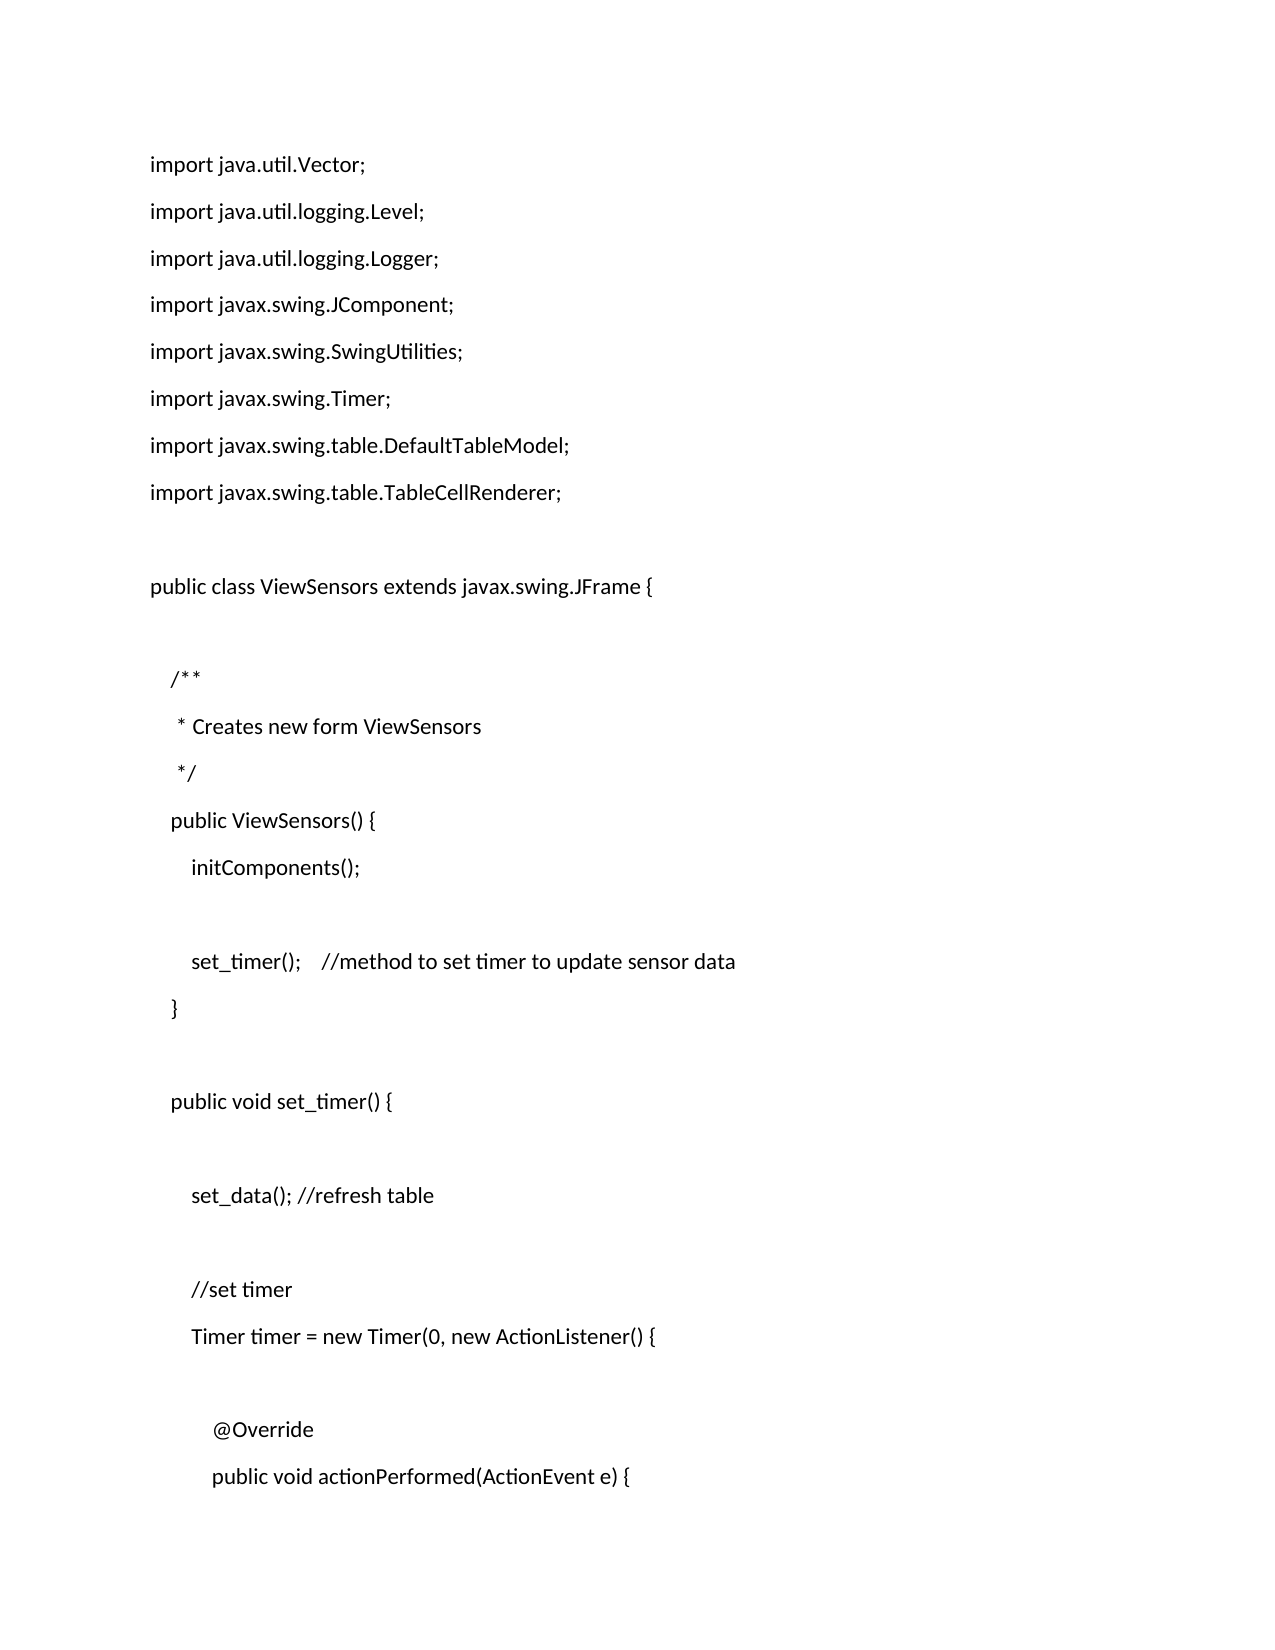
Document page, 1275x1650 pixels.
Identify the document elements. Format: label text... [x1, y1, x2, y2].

text public ViewSensors() { [150, 806, 1125, 834]
text import java.util.logging.Level; [150, 197, 1125, 225]
text initComponents(); [150, 853, 1125, 881]
text //set timer [150, 1275, 1125, 1303]
text } [150, 994, 1125, 1022]
text import java.util.Vector; [150, 150, 1125, 178]
text public class ViewSensors extends javax.swing.JFrame { [150, 572, 1125, 600]
text /** [150, 666, 1125, 694]
text */ [150, 759, 1125, 787]
text import javax.swing.JComponent; [150, 291, 1125, 319]
text import javax.swing.Timer; [150, 384, 1125, 412]
text import javax.swing.SwingUtilities; [150, 337, 1125, 366]
text import java.util.logging.Logger; [150, 244, 1125, 272]
text import javax.swing.table.TableCellRenderer; [150, 478, 1125, 506]
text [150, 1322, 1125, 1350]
text public void set_timer() { [150, 1087, 1125, 1116]
text set_data(); //refresh table [150, 1181, 1125, 1209]
text * Creates new form ViewSensors [150, 712, 1125, 741]
text import javax.swing.table.DefaultTableModel; [150, 431, 1125, 459]
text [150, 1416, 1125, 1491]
text set_timer(); //method to set timer to update sensor data [150, 947, 1125, 975]
